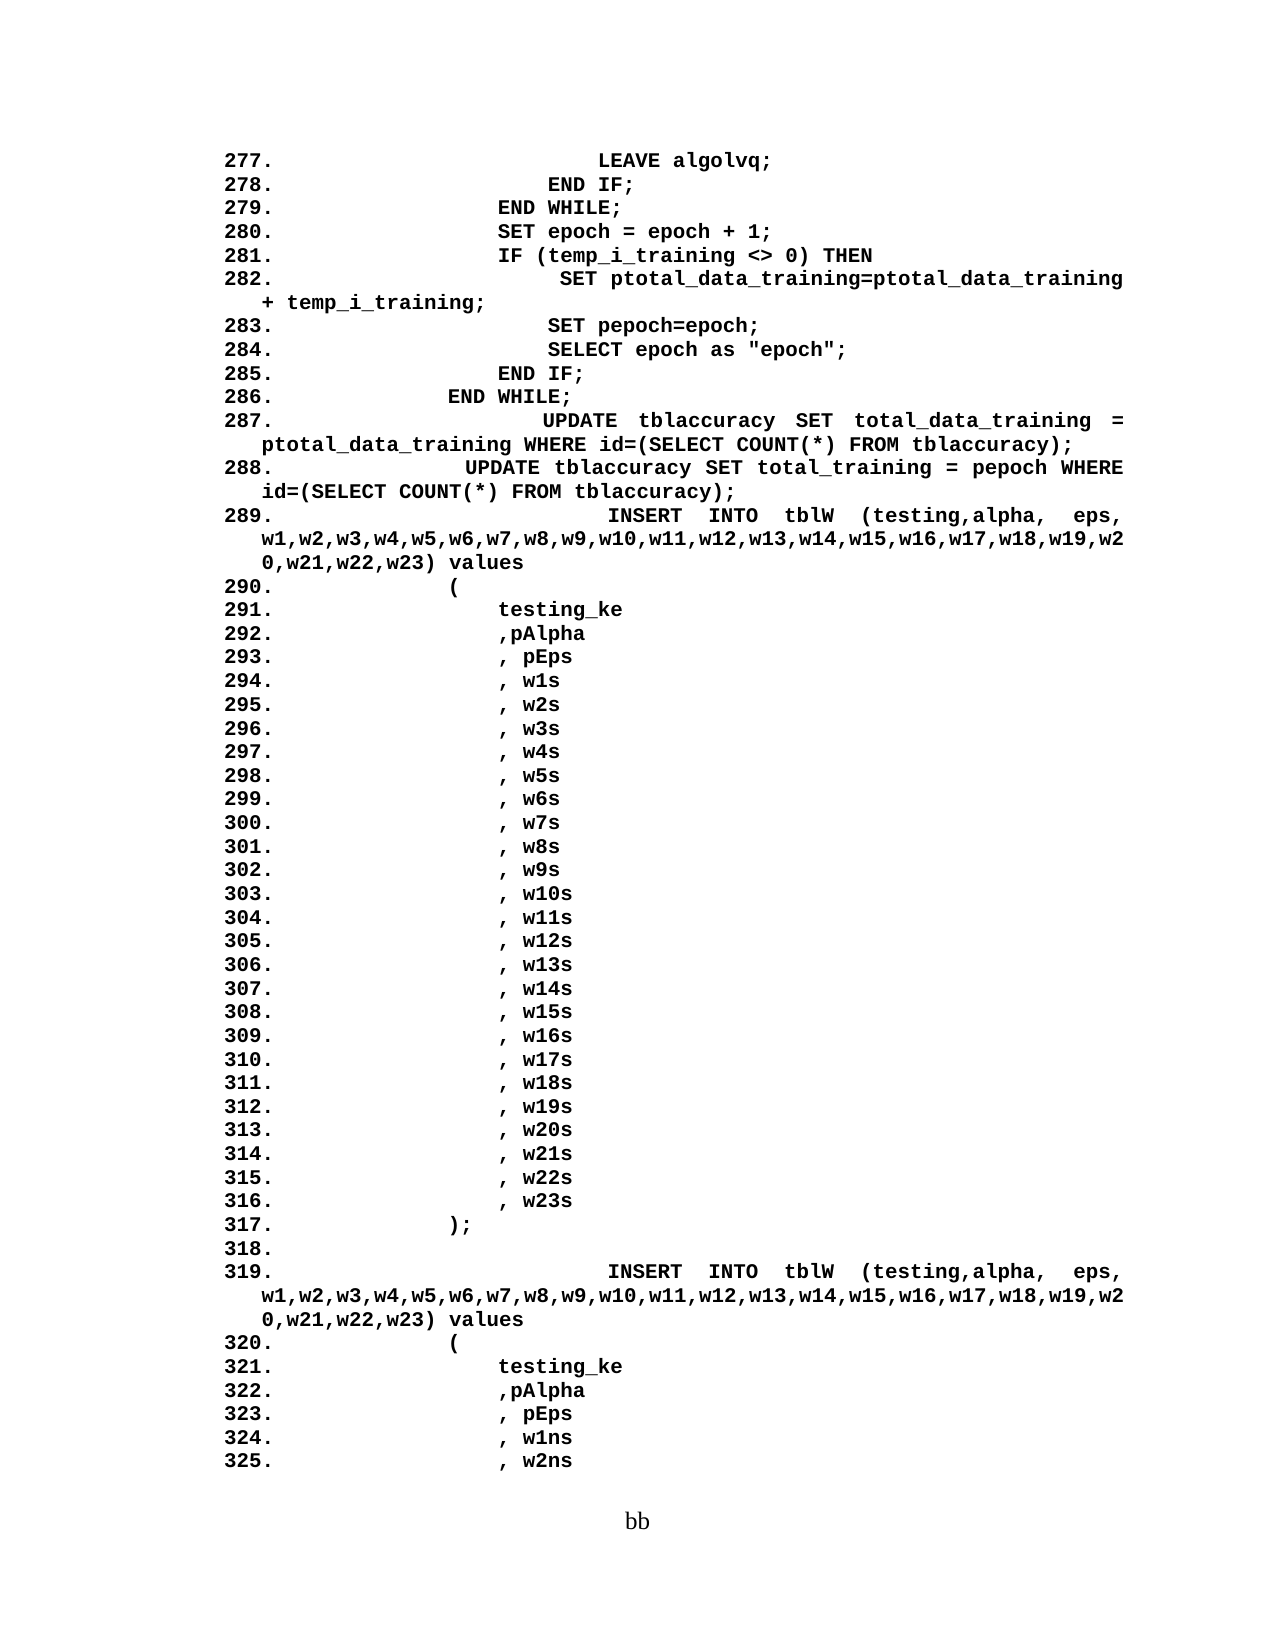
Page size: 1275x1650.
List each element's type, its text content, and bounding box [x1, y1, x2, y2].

list , w7s [224, 812, 1125, 836]
list SELECT epoch as "epoch"; [224, 339, 1125, 363]
list SET ptotal_data_training=ptotal_data_training + temp_i_training; [224, 268, 1125, 316]
list , w5s [224, 765, 1125, 788]
list SET epoch = epoch + 1; [224, 221, 1125, 244]
list LEAVE algolvq; [224, 150, 1125, 174]
list END WHILE; [224, 197, 1125, 221]
list , w19s [224, 1096, 1125, 1119]
list , w6s [224, 788, 1125, 812]
list , w1ns [224, 1427, 1125, 1451]
list , w14s [224, 978, 1125, 1001]
list UPDATE tblaccuracy SET total_training = pepoch WHERE id=(SELECT COUNT(*) FROM tblaccuracy); [224, 457, 1125, 505]
list , w16s [224, 1025, 1125, 1048]
list ); [224, 1214, 1125, 1238]
list testing_ke [224, 1356, 1125, 1379]
list , w13s [224, 954, 1125, 978]
list , w22s [224, 1167, 1125, 1190]
list testing_ke [224, 599, 1125, 623]
list ( [224, 576, 1125, 599]
list , w23s [224, 1190, 1125, 1214]
list , w2s [224, 694, 1125, 717]
list INSERT INTO tblW (testing,alpha, eps, w1,w2,w3,w4,w5,w6,w7,w8,w9,w10,w11,w12,w13,w14,w15,w16,w17,w18,w19,w20,w21,w22,w23) values [224, 1261, 1125, 1332]
list , w4s [224, 741, 1125, 765]
list ,pAlpha [224, 1379, 1125, 1403]
list , w15s [224, 1001, 1125, 1025]
list , w3s [224, 717, 1125, 741]
list , w8s [224, 836, 1125, 859]
list , w21s [224, 1143, 1125, 1167]
list END IF; [224, 174, 1125, 197]
list , w10s [224, 883, 1125, 907]
list END WHILE; [224, 386, 1125, 410]
list , w20s [224, 1119, 1125, 1143]
list , w9s [224, 859, 1125, 883]
list END IF; [224, 363, 1125, 386]
list , w11s [224, 907, 1125, 930]
list , w18s [224, 1072, 1125, 1096]
list INSERT INTO tblW (testing,alpha, eps, w1,w2,w3,w4,w5,w6,w7,w8,w9,w10,w11,w12,w13,w14,w15,w16,w17,w18,w19,w20,w21,w22,w23) values [224, 505, 1125, 576]
list ,pAlpha [224, 623, 1125, 647]
list , w1s [224, 670, 1125, 694]
list , w17s [224, 1048, 1125, 1072]
list SET pepoch=epoch; [224, 316, 1125, 339]
list ( [224, 1332, 1125, 1356]
list UPDATE tblaccuracy SET total_data_training = ptotal_data_training WHERE id=(SELECT COUNT(*) FROM tblaccuracy); [224, 410, 1125, 457]
list , pEps [224, 1403, 1125, 1427]
list , w2ns [224, 1451, 1125, 1474]
list IF (temp_i_training <> 0) THEN [224, 244, 1125, 268]
list , w12s [224, 930, 1125, 954]
list , pEps [224, 647, 1125, 670]
